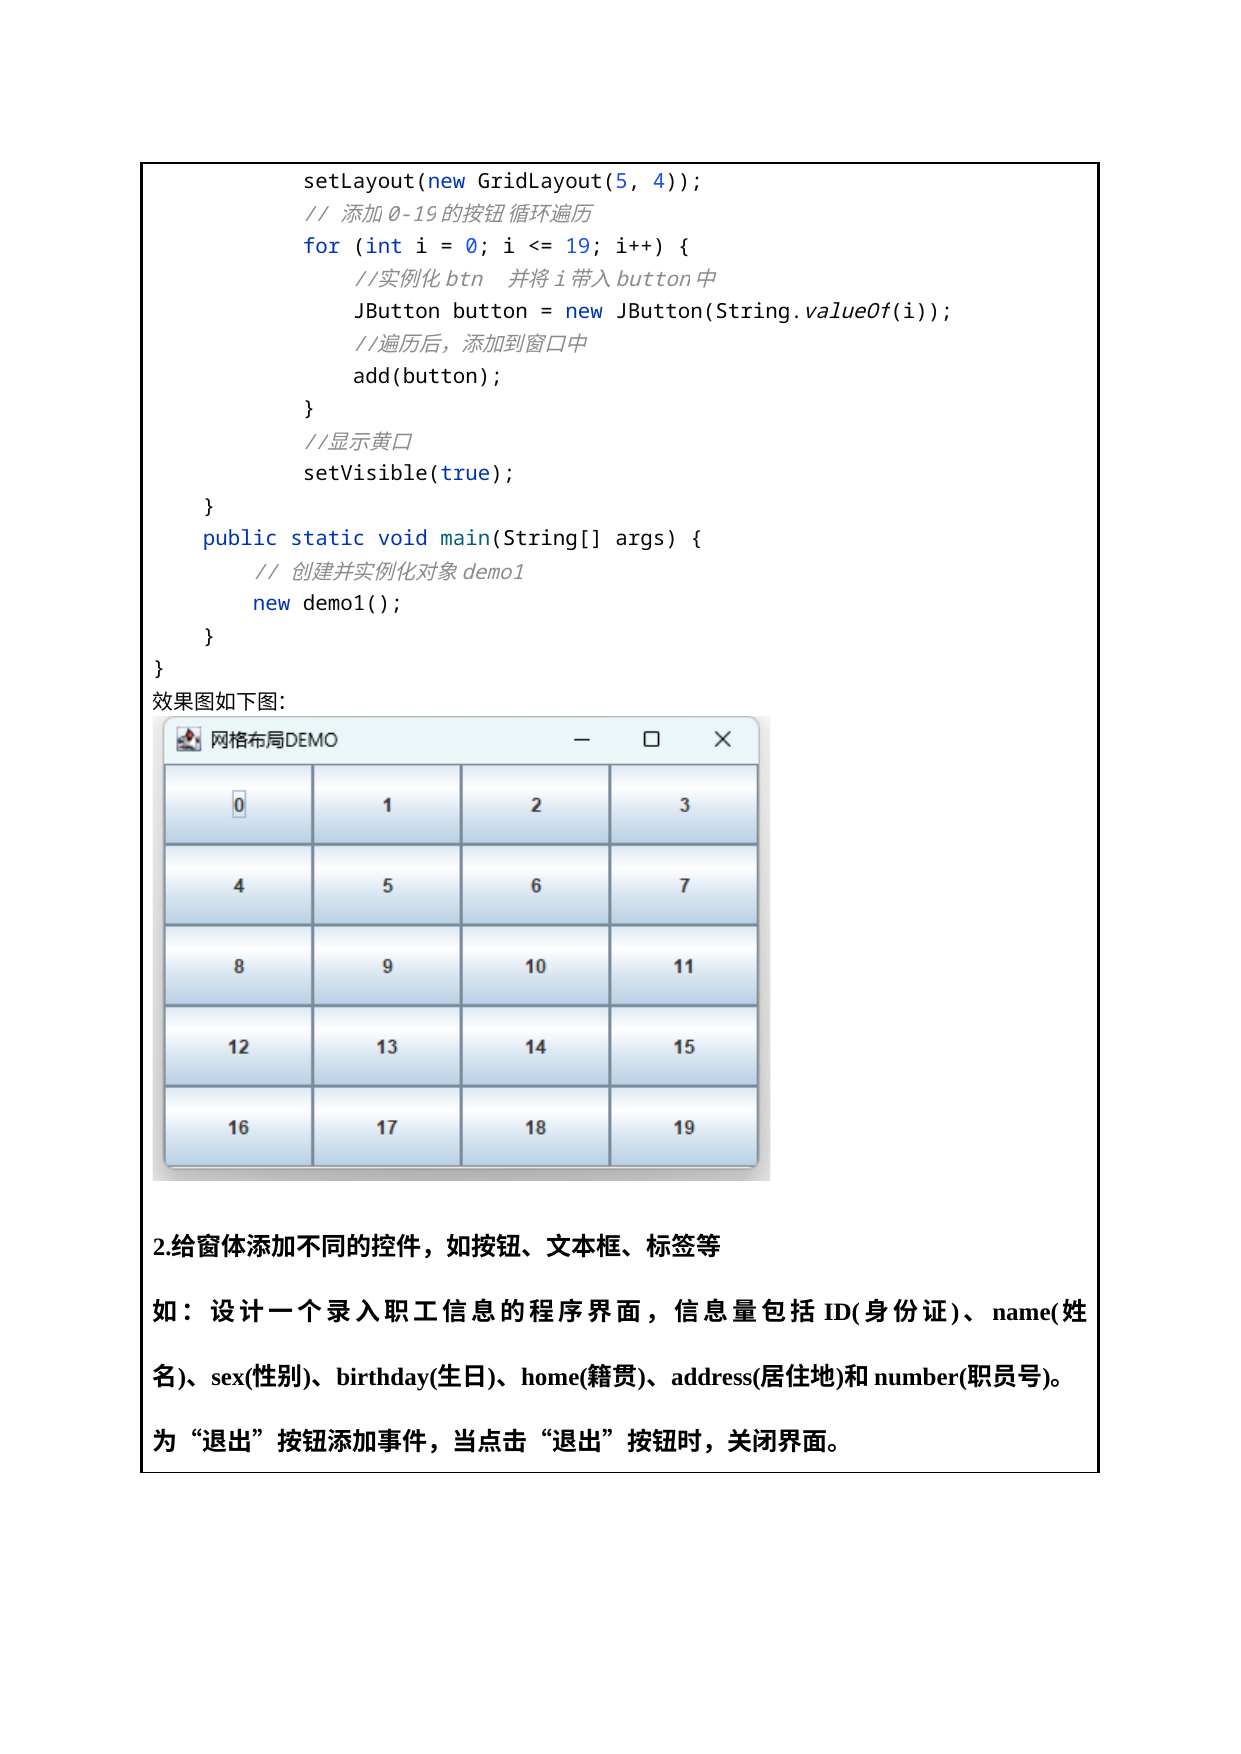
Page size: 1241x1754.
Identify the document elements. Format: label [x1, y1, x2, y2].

table_cell [143, 164, 1097, 1472]
picture [152, 716, 771, 1181]
